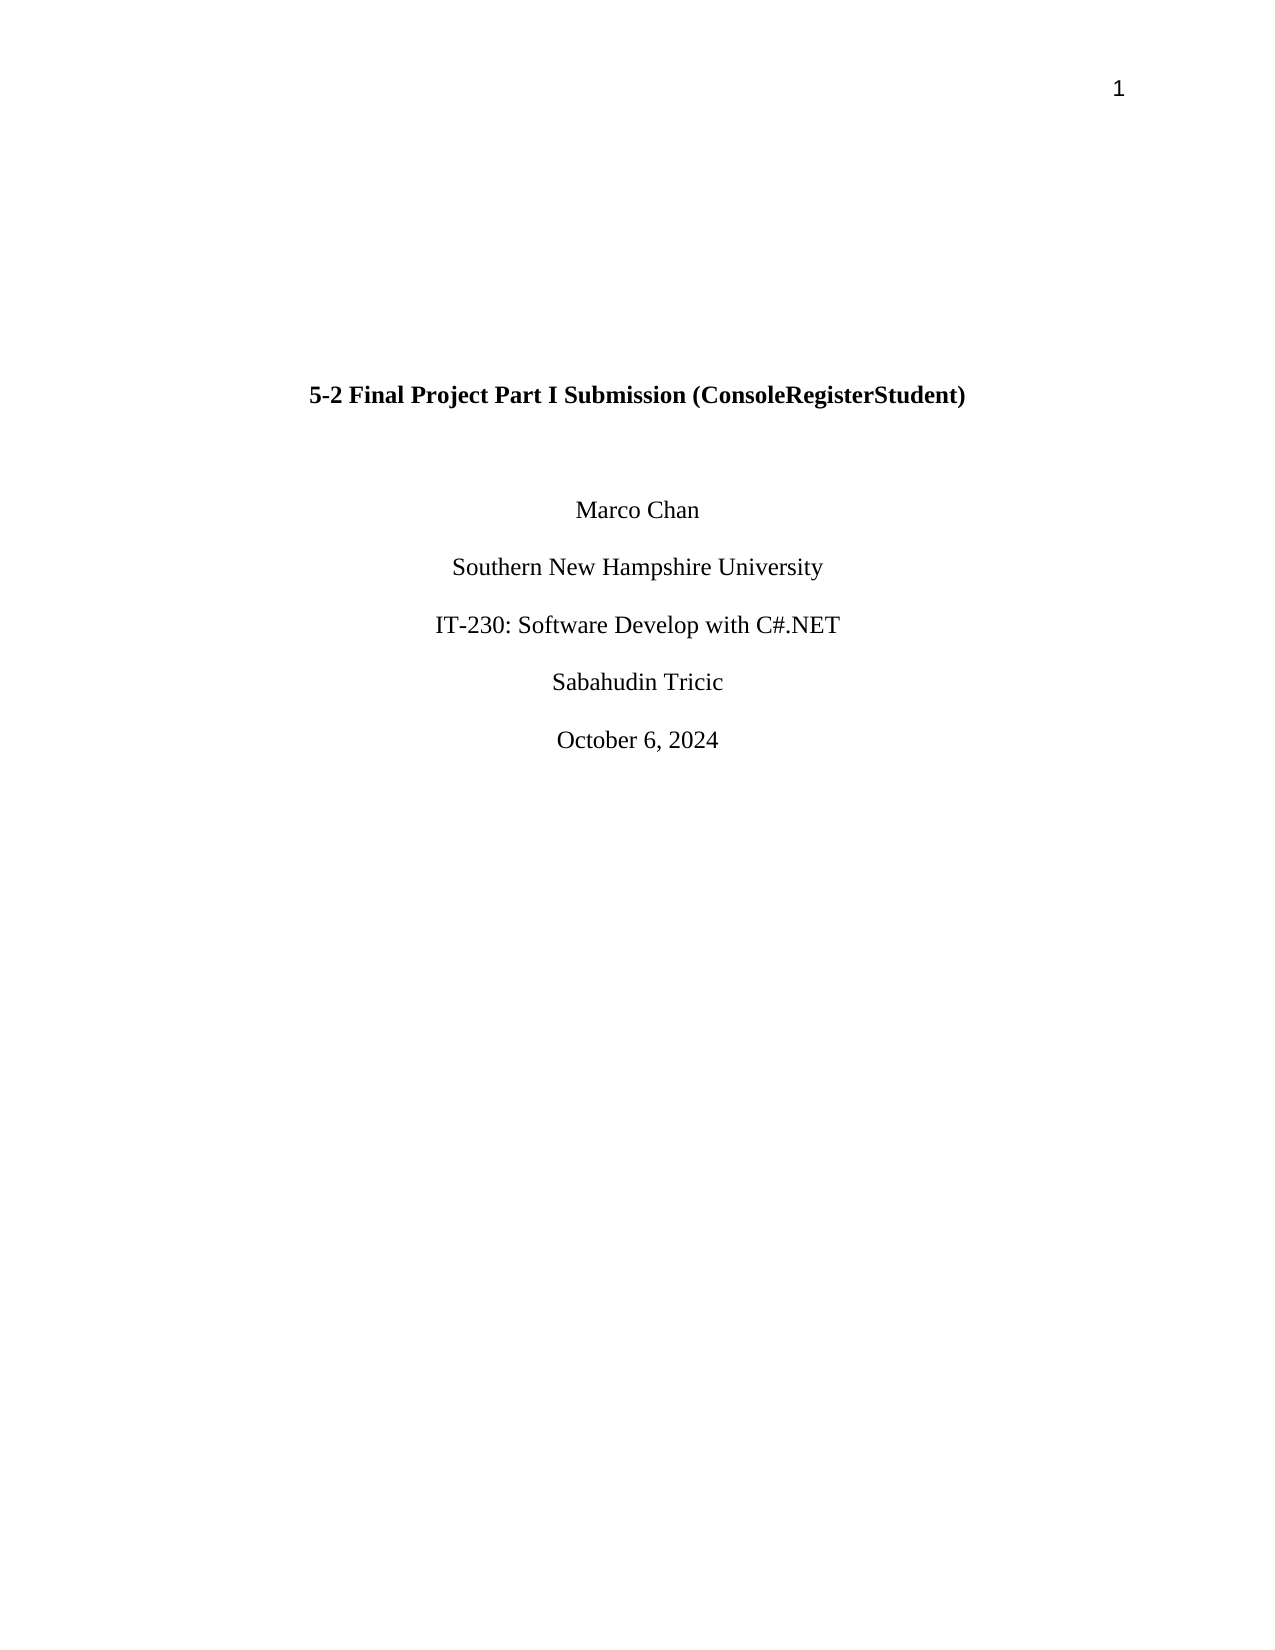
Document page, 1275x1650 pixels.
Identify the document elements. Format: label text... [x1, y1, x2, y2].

text Sabahudin Tricic [150, 667, 1125, 696]
text 5-2 Final Project Part I Submission (ConsoleRegisterStudent) [150, 380, 1125, 409]
text IT-230: Software Develop with C#.NET [150, 610, 1125, 639]
text October 6, 2024 [150, 725, 1125, 754]
text Marco Chan [150, 495, 1125, 524]
text Southern New Hampshire University [150, 552, 1125, 581]
